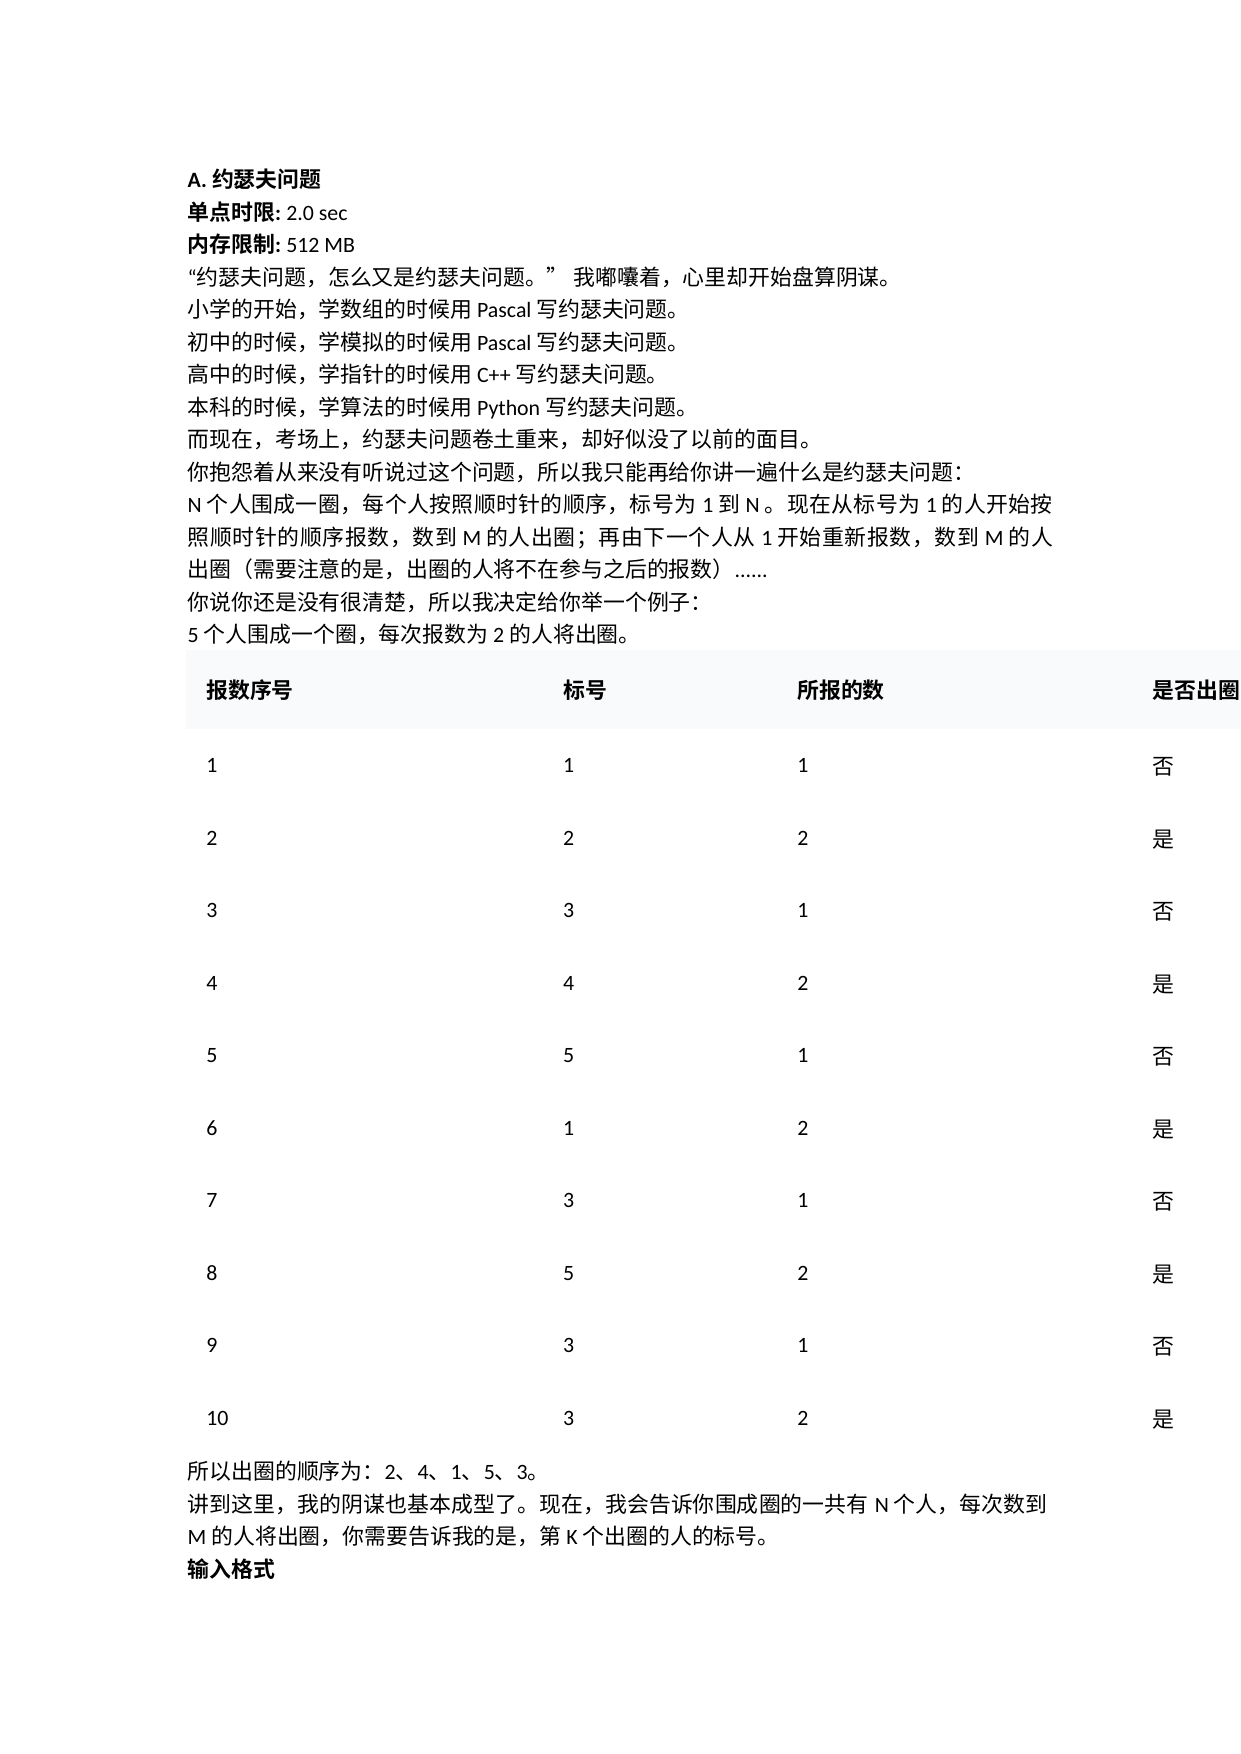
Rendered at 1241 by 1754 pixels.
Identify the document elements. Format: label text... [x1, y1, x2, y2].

table_cell 2 [777, 1381, 1132, 1454]
table_cell 1 [186, 729, 543, 801]
table_cell 是 [1132, 946, 1240, 1019]
table_cell 3 [543, 1381, 777, 1454]
text 而现在，考场上，约瑟夫问题卷土重来，却好似没了以前的面目。 [187, 422, 1053, 454]
table_cell 6 [186, 1091, 543, 1164]
table_cell 3 [543, 874, 777, 946]
table_cell 是 [1132, 801, 1240, 874]
table_cell 5 [186, 1019, 543, 1091]
text 单点时限: 2.0 sec [187, 194, 1053, 227]
text 内存限制: 512 MB [187, 227, 1053, 259]
table_cell 3 [543, 1164, 777, 1236]
text 5 个人围成一个圈，每次报数为 2 的人将出圈。 [187, 617, 1053, 649]
table_cell 1 [777, 1019, 1132, 1091]
table_cell 7 [186, 1164, 543, 1236]
table_cell 是 [1132, 1381, 1240, 1454]
table_cell 否 [1132, 1309, 1240, 1381]
table_cell 是 [1132, 1236, 1240, 1309]
table_cell 1 [777, 729, 1132, 801]
table_cell 2 [543, 801, 777, 874]
text A. 约瑟夫问题 [187, 162, 1053, 194]
table_cell 否 [1132, 874, 1240, 946]
text 输入格式 [187, 1551, 1053, 1584]
text “约瑟夫问题，怎么又是约瑟夫问题。” 我嘟囔着，心里却开始盘算阴谋。 [187, 259, 1053, 292]
text 你抱怨着从来没有听说过这个问题，所以我只能再给你讲一遍什么是约瑟夫问题： [187, 454, 1053, 487]
text 讲到这里，我的阴谋也基本成型了。现在，我会告诉你围成圈的一共有 N 个人，每次数到 M 的人将出圈，你需要告诉我的是，第 K 个出圈的人的标号。 [187, 1486, 1053, 1551]
table_cell 1 [777, 1164, 1132, 1236]
table_cell 是 [1132, 1091, 1240, 1164]
table_cell 3 [543, 1309, 777, 1381]
text 本科的时候，学算法的时候用 Python 写约瑟夫问题。 [187, 389, 1053, 422]
table_cell 4 [543, 946, 777, 1019]
table_cell 1 [543, 1091, 777, 1164]
table_cell 否 [1132, 1164, 1240, 1236]
table_header 所报的数 [777, 650, 1132, 729]
table_header 报数序号 [186, 650, 543, 729]
table_header 是否出圈 [1132, 650, 1240, 729]
table_header 标号 [543, 650, 777, 729]
table_cell 5 [543, 1236, 777, 1309]
table_cell 3 [186, 874, 543, 946]
text N 个人围成一圈，每个人按照顺时针的顺序，标号为 1 到 N 。现在从标号为 1 的人开始按照顺时针的顺序报数，数到 M 的人出圈；再由下一个人从 1 开始重新报数，数到 M 的人出圈（需要注意的是，出圈的人将不在参与之后的报数）...... [187, 487, 1053, 584]
text 高中的时候，学指针的时候用 C++ 写约瑟夫问题。 [187, 357, 1053, 389]
table_cell 4 [186, 946, 543, 1019]
table_cell 5 [543, 1019, 777, 1091]
table_cell 10 [186, 1381, 543, 1454]
text 所以出圈的顺序为：2、4、1、5、3。 [187, 1454, 1053, 1486]
table_cell 9 [186, 1309, 543, 1381]
table_cell 2 [777, 1091, 1132, 1164]
text 初中的时候，学模拟的时候用 Pascal 写约瑟夫问题。 [187, 324, 1053, 357]
table_cell 2 [777, 946, 1132, 1019]
table_cell 2 [777, 1236, 1132, 1309]
table_cell 2 [186, 801, 543, 874]
table_cell 否 [1132, 729, 1240, 801]
table_cell 2 [777, 801, 1132, 874]
table_cell 1 [777, 1309, 1132, 1381]
table_cell 1 [777, 874, 1132, 946]
text 你说你还是没有很清楚，所以我决定给你举一个例子： [187, 584, 1053, 617]
table_cell 否 [1132, 1019, 1240, 1091]
text 小学的开始，学数组的时候用 Pascal 写约瑟夫问题。 [187, 292, 1053, 324]
table_cell 1 [543, 729, 777, 801]
table_cell 8 [186, 1236, 543, 1309]
